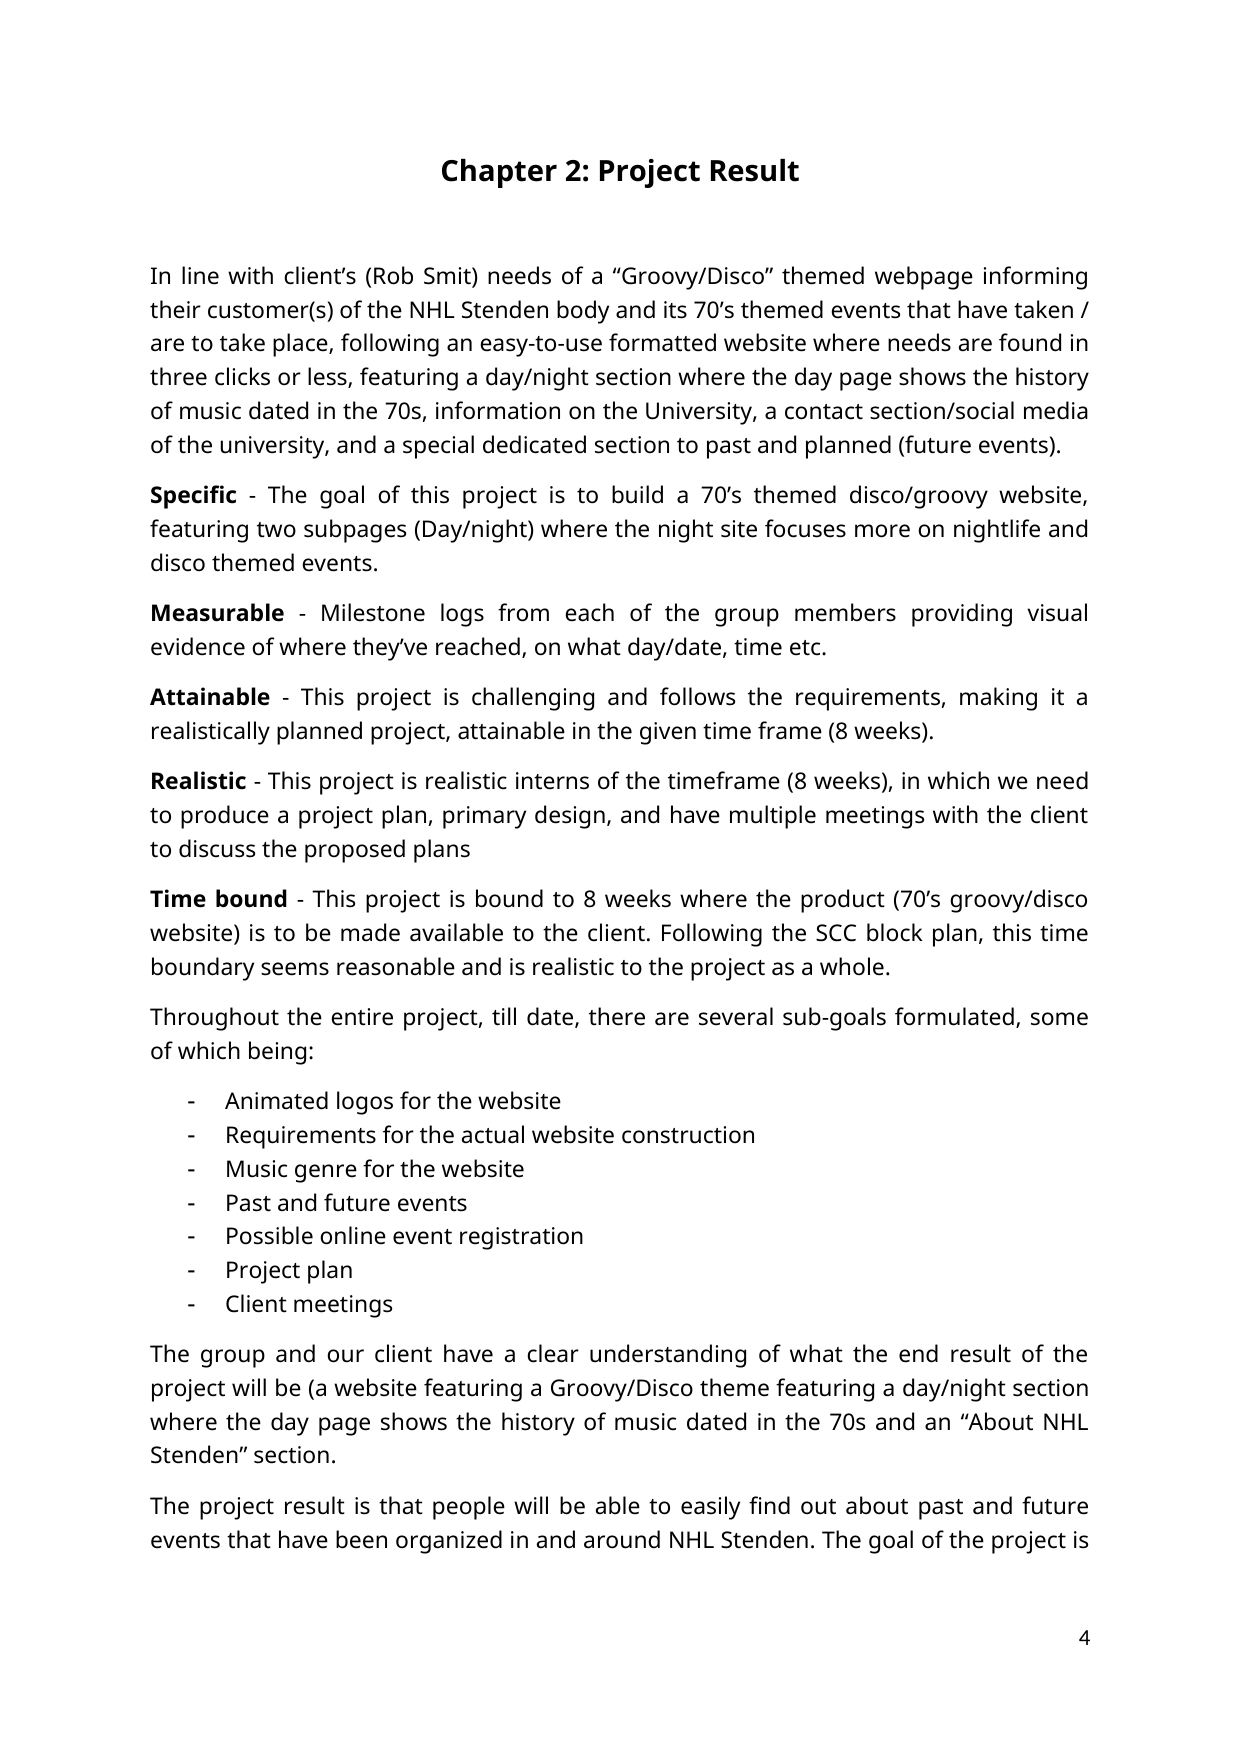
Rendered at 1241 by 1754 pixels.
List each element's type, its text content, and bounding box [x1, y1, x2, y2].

text In line with client’s (Rob Smit) needs of a “Groovy/Disco” themed webpage informing their customer(s) of the NHL Stenden body and its 70’s themed events that have taken / are to take place, following an easy-to-use formatted website where needs are found in three clicks or less, featuring a day/night section where the day page shows the history of music dated in the 70s, information on the University, a contact section/social media of the university, and a special dedicated section to past and planned (future events). [150, 260, 1090, 460]
list Animated logos for the website [187, 1085, 1090, 1117]
list Project plan [187, 1254, 1090, 1285]
text Specific - The goal of this project is to build a 70’s themed disco/groovy website, featuring two subpages (Day/night) where the night site focuses more on nightlife and disco themed events. [150, 479, 1090, 578]
list Past and future events [187, 1187, 1090, 1218]
list Client meetings [187, 1288, 1090, 1319]
text Attainable - This project is challenging and follows the requirements, making it a realistically planned project, attainable in the given time frame (8 weeks). [150, 681, 1090, 746]
text Time bound - This project is bound to 8 weeks where the product (70’s groovy/disco website) is to be made available to the client. Following the SCC block plan, this time boundary seems reasonable and is realistic to the project as a whole. [150, 883, 1090, 982]
text Throughout the entire project, till date, there are several sub-goals formulated, some of which being: [150, 1001, 1090, 1066]
text Measurable - Milestone logs from each of the group members providing visual evidence of where they’ve reached, on what day/date, time etc. [150, 597, 1090, 662]
list Music genre for the website [187, 1153, 1090, 1184]
text The group and our client have a clear understanding of what the end result of the project will be (a website featuring a Groovy/Disco theme featuring a day/night section where the day page shows the history of music dated in the 70s and an “About NHL Stenden” section. [150, 1338, 1090, 1471]
list Possible online event registration [187, 1220, 1090, 1252]
text Realistic - This project is realistic interns of the timeframe (8 weeks), in which we need to produce a project plan, primary design, and have multiple meetings with the client to discuss the proposed plans [150, 765, 1090, 864]
text Chapter 2: Project Result [150, 150, 1090, 190]
list Requirements for the actual website construction [187, 1119, 1090, 1150]
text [150, 1490, 1090, 1555]
